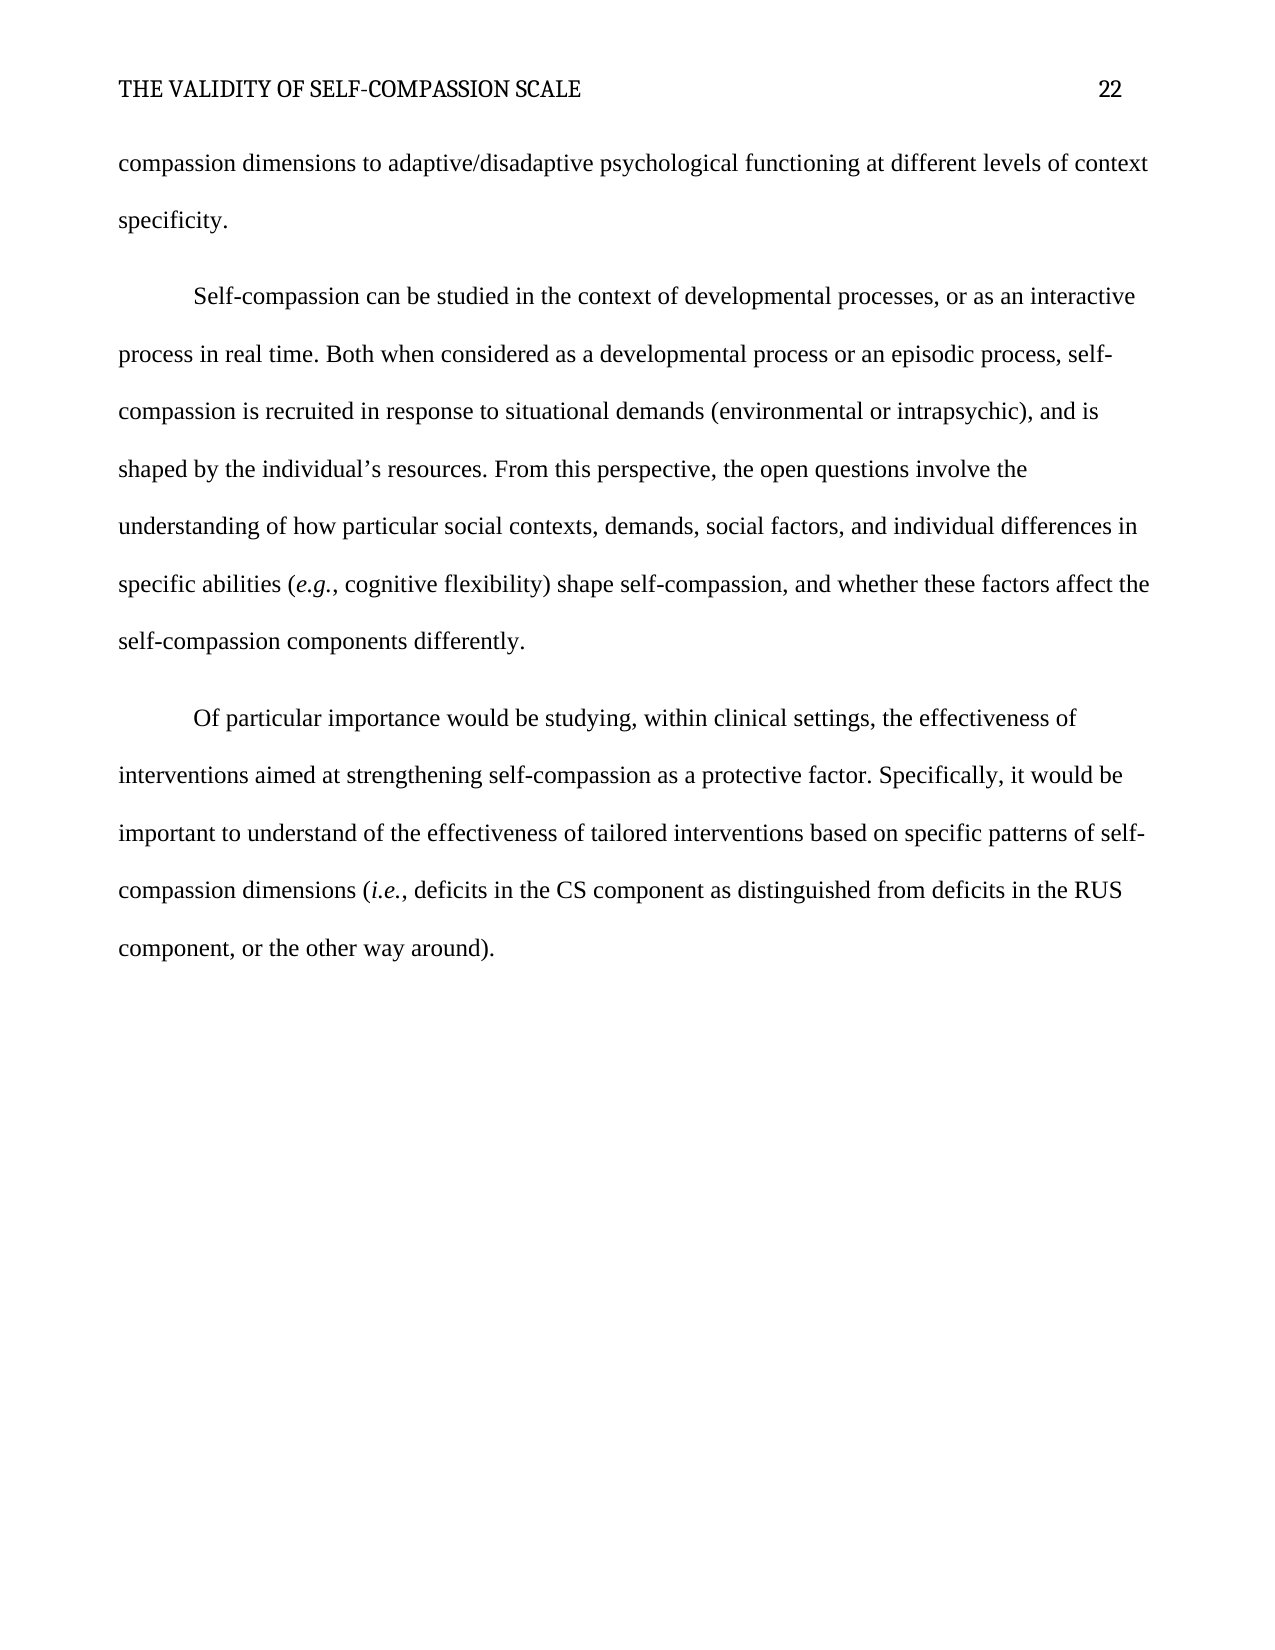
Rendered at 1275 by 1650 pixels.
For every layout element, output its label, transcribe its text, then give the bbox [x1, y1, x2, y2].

text Self-compassion can be studied in the context of developmental processes, or as an interactive process in real time. Both when considered as a developmental process or an episodic process, self-compassion is recruited in response to situational demands (environmental or intrapsychic), and is shaped by the individual’s resources. From this perspective, the open questions involve the understanding of how particular social contexts, demands, social factors, and individual differences in specific abilities (e.g., cognitive flexibility) shape self-compassion, and whether these factors affect the self-compassion components differently. [118, 281, 1157, 655]
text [118, 148, 1157, 234]
text Of particular importance would be studying, within clinical settings, the effectiveness of interventions aimed at strengthening self-compassion as a protective factor. Specifically, it would be important to understand of the effectiveness of tailored interventions based on specific patterns of self-compassion dimensions (i.e., deficits in the CS component as distinguished from deficits in the RUS component, or the other way around). [118, 703, 1157, 961]
